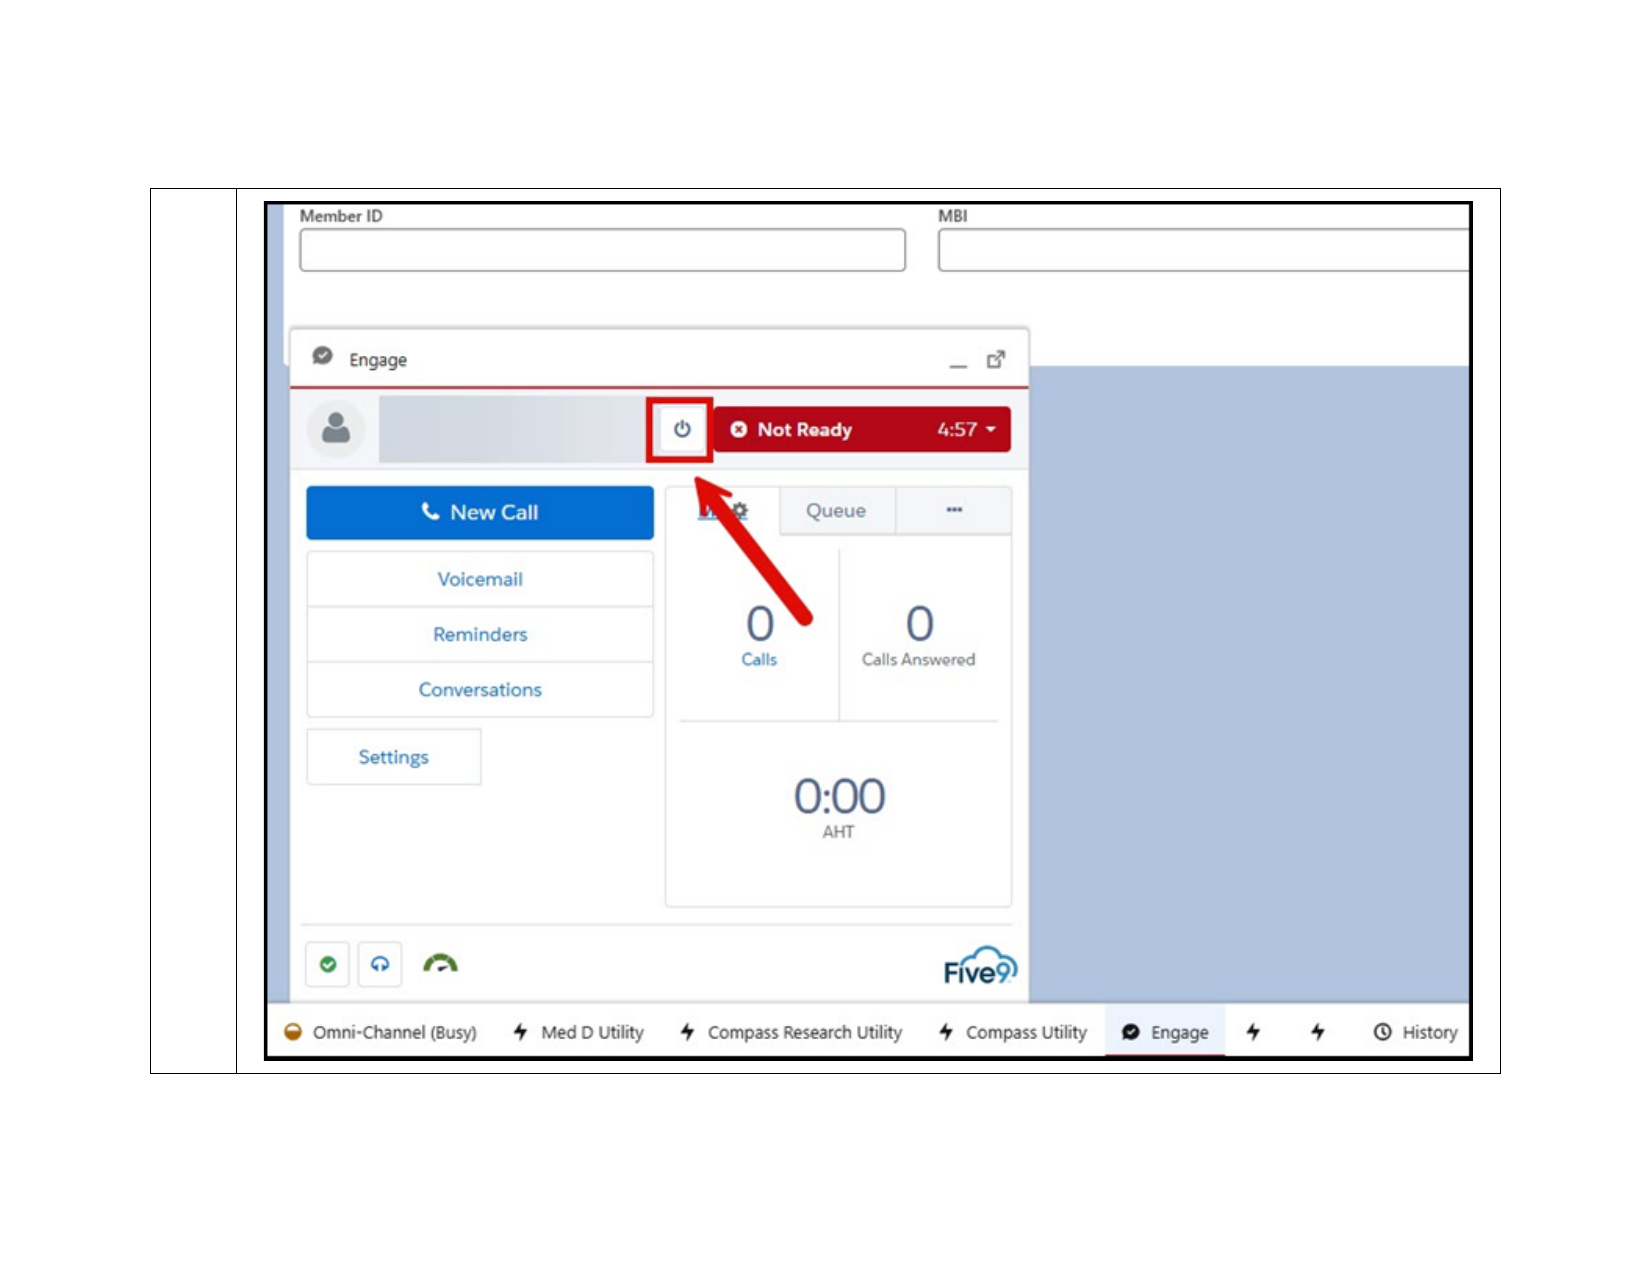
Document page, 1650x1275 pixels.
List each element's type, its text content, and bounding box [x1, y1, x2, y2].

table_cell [237, 189, 1500, 1073]
picture [263, 201, 1473, 1061]
table_cell 1 [151, 189, 236, 1073]
